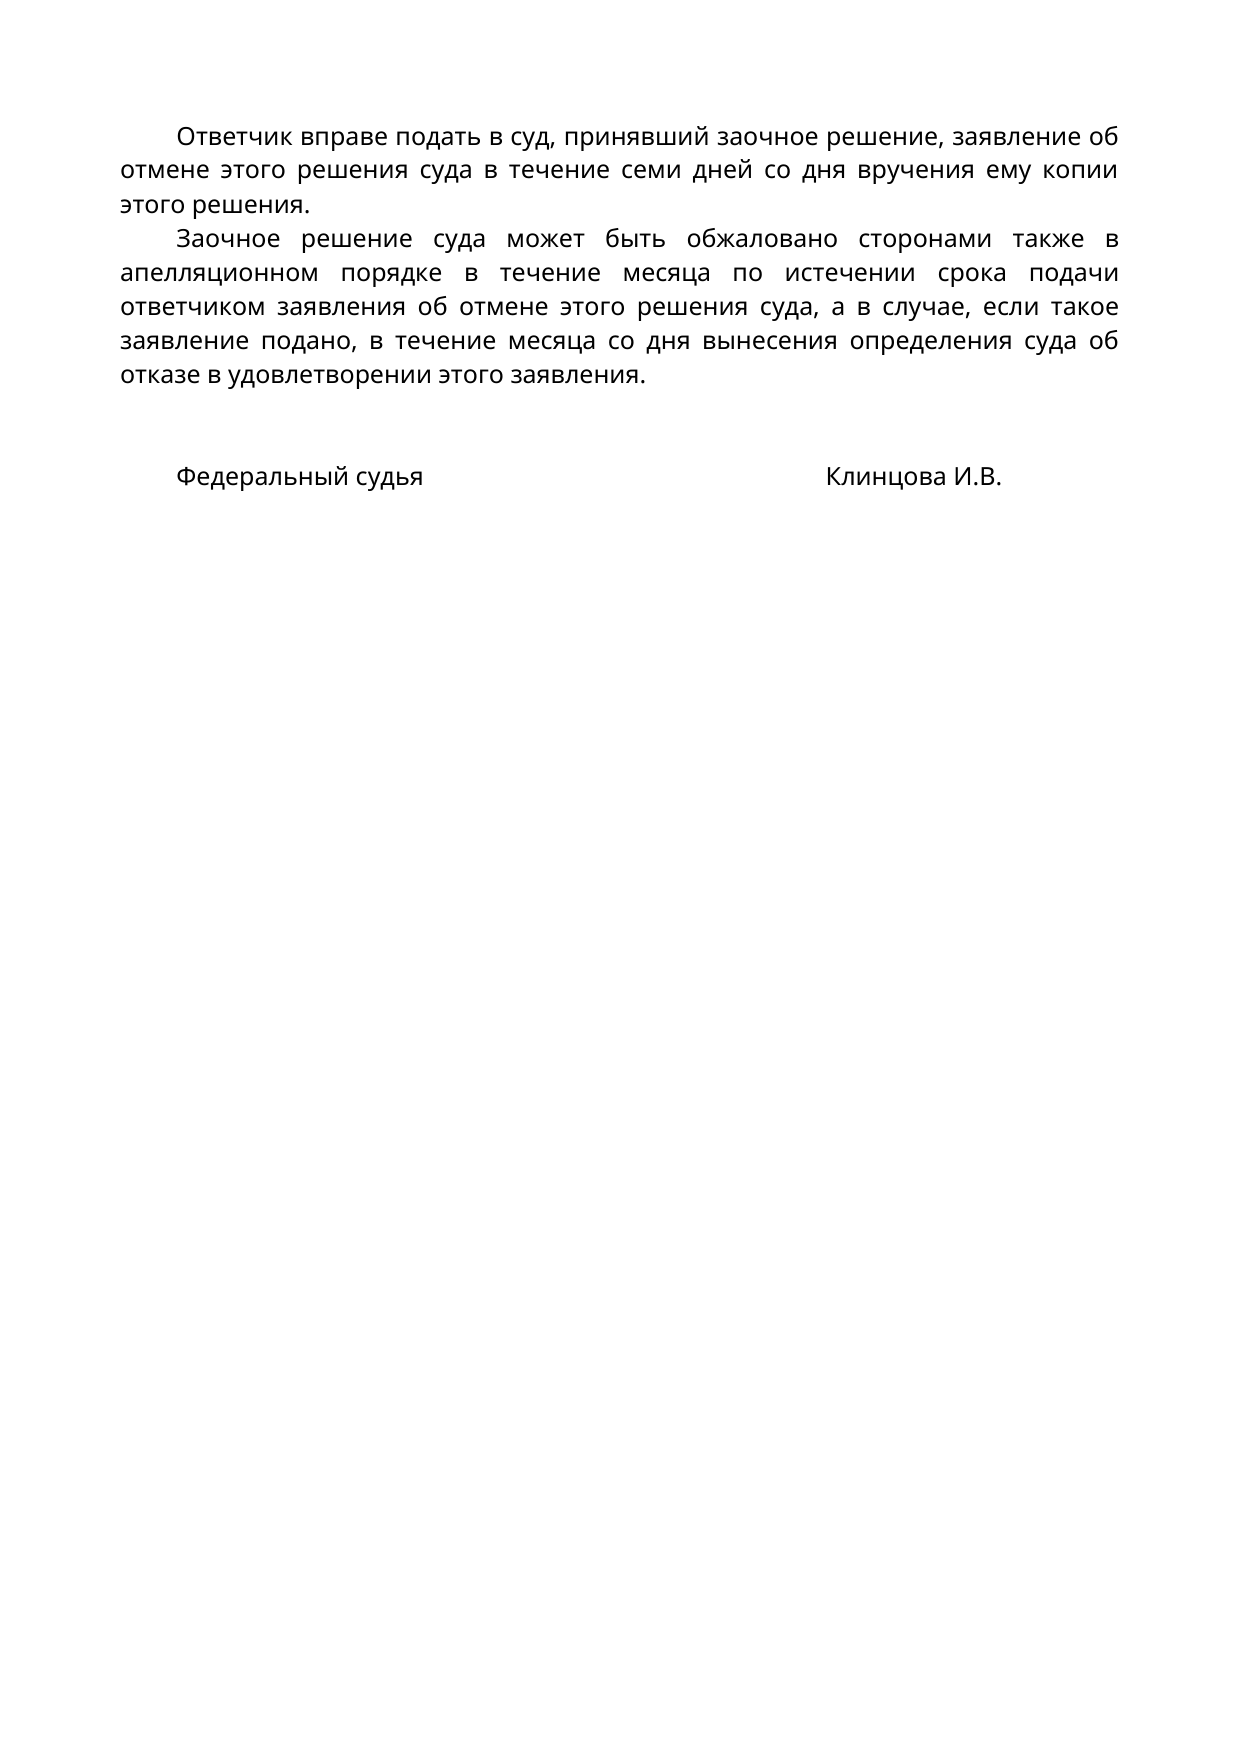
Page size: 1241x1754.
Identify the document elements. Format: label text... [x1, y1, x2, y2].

text Ответчик вправе подать в суд, принявший заочное решение, заявление об отмене этого решения суда в течение семи дней со дня вручения ему копии этого решения. [120, 118, 1120, 220]
text Федеральный судья Клинцова И.В. [120, 459, 1120, 493]
text Заочное решение суда может быть обжаловано сторонами также в апелляционном порядке в течение месяца по истечении срока подачи ответчиком заявления об отмене этого решения суда, а в случае, если такое заявление подано, в течение месяца со дня вынесения определения суда об отказе в удовлетворении этого заявления. [120, 220, 1120, 391]
